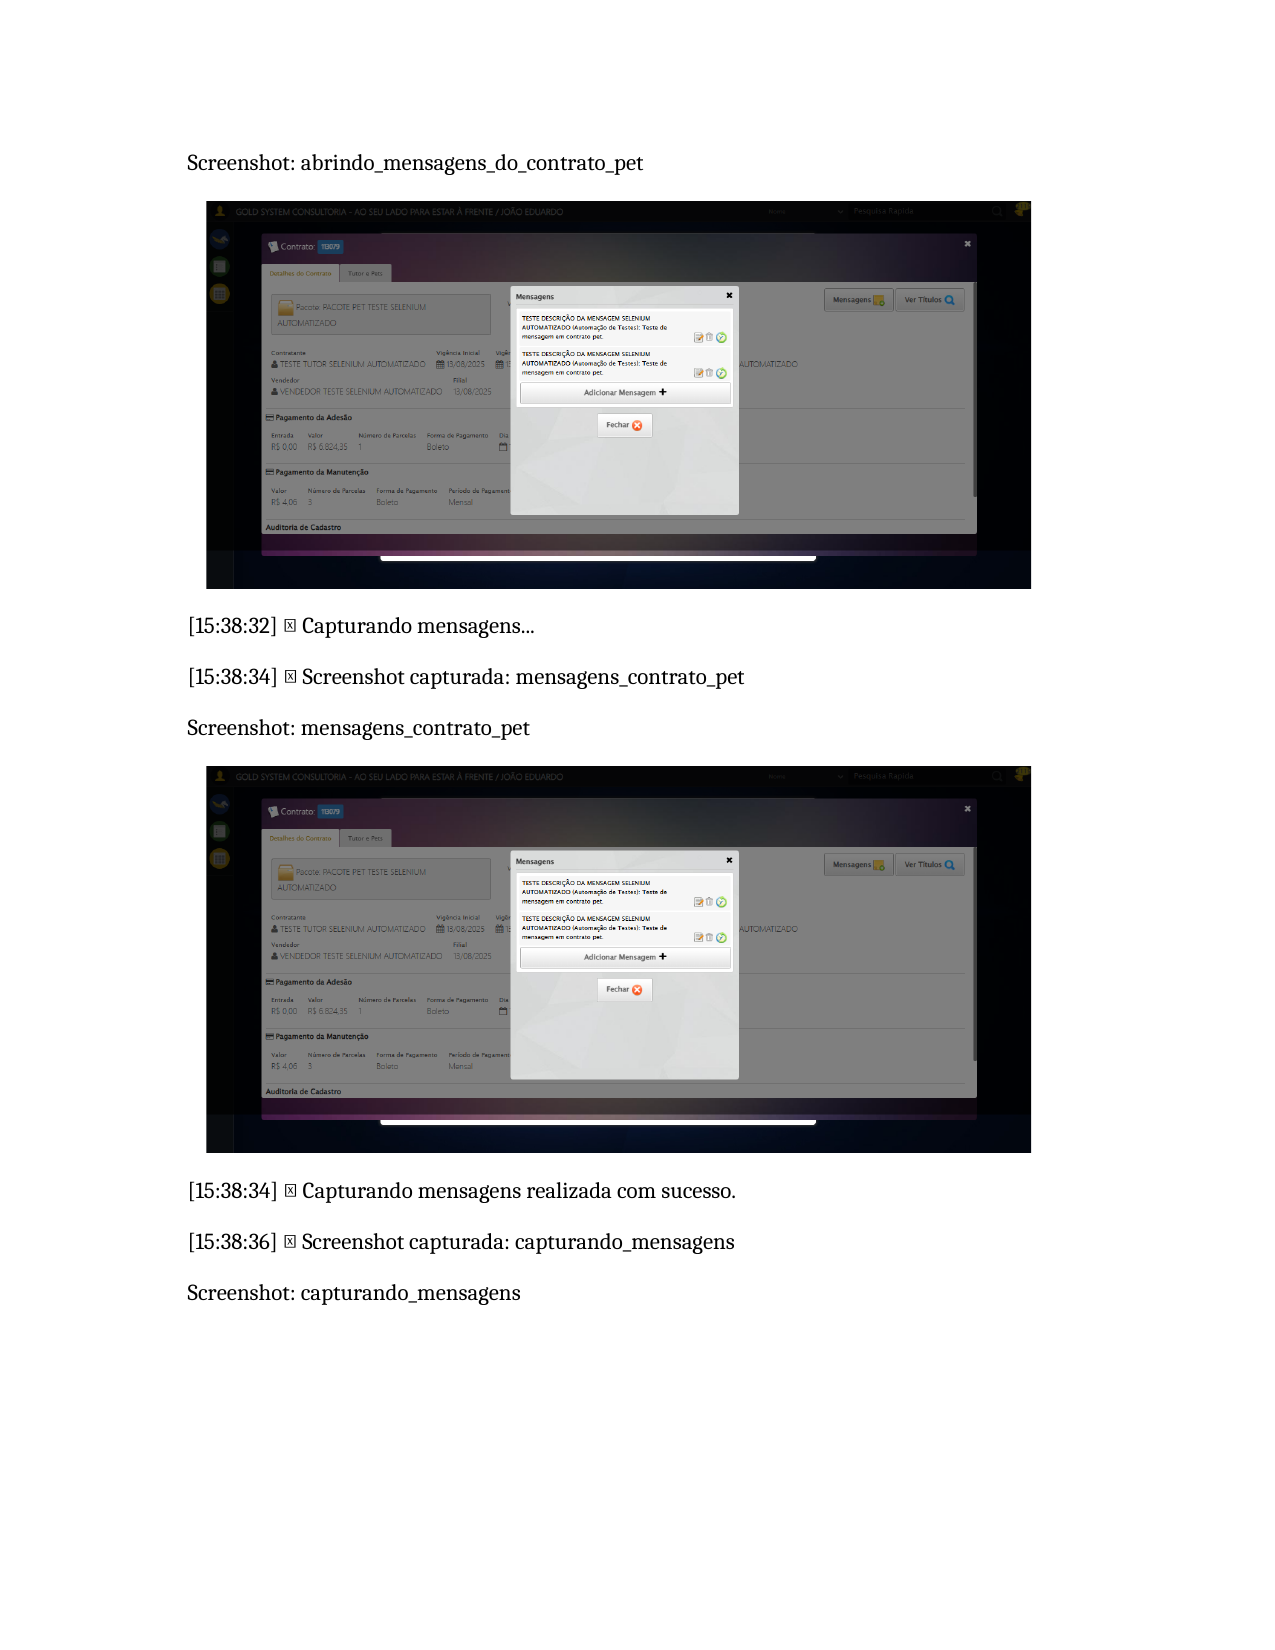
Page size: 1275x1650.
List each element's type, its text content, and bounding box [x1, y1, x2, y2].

text Screenshot: abrindo_mensagens_do_contrato_pet [187, 150, 1087, 176]
text [15:38:32] 🔄 Capturando mensagens... [187, 613, 1087, 639]
picture [206, 766, 1032, 1153]
text Screenshot: mensagens_contrato_pet [187, 715, 1087, 741]
text Screenshot: capturando_mensagens [187, 1280, 1087, 1306]
text [15:38:36] 📸 Screenshot capturada: capturando_mensagens [187, 1229, 1087, 1255]
picture [206, 201, 1032, 589]
text [15:38:34] ✅ Capturando mensagens realizada com sucesso. [187, 1178, 1087, 1204]
text [15:38:34] 📸 Screenshot capturada: mensagens_contrato_pet [187, 664, 1087, 690]
